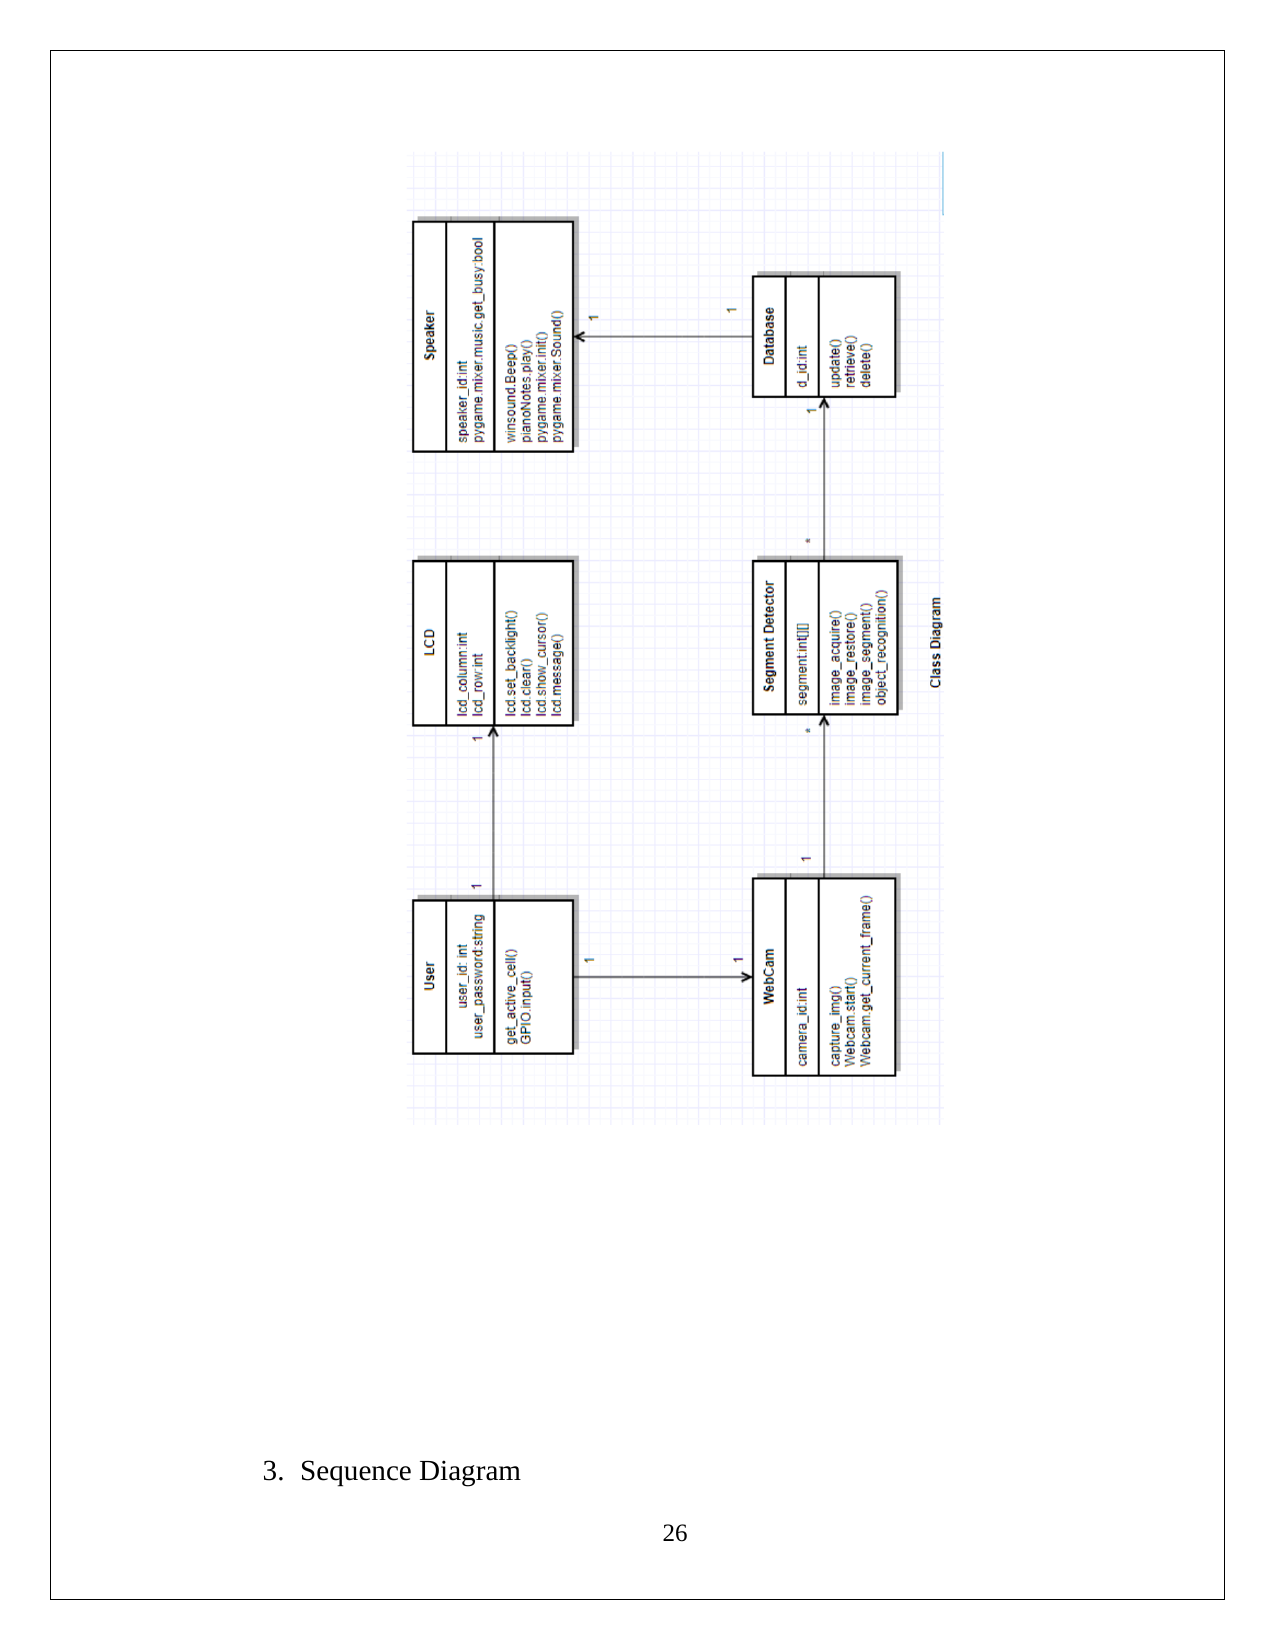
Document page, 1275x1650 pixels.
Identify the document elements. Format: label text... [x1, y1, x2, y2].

list Sequence Diagram [262, 1453, 1125, 1486]
picture [407, 153, 944, 1125]
